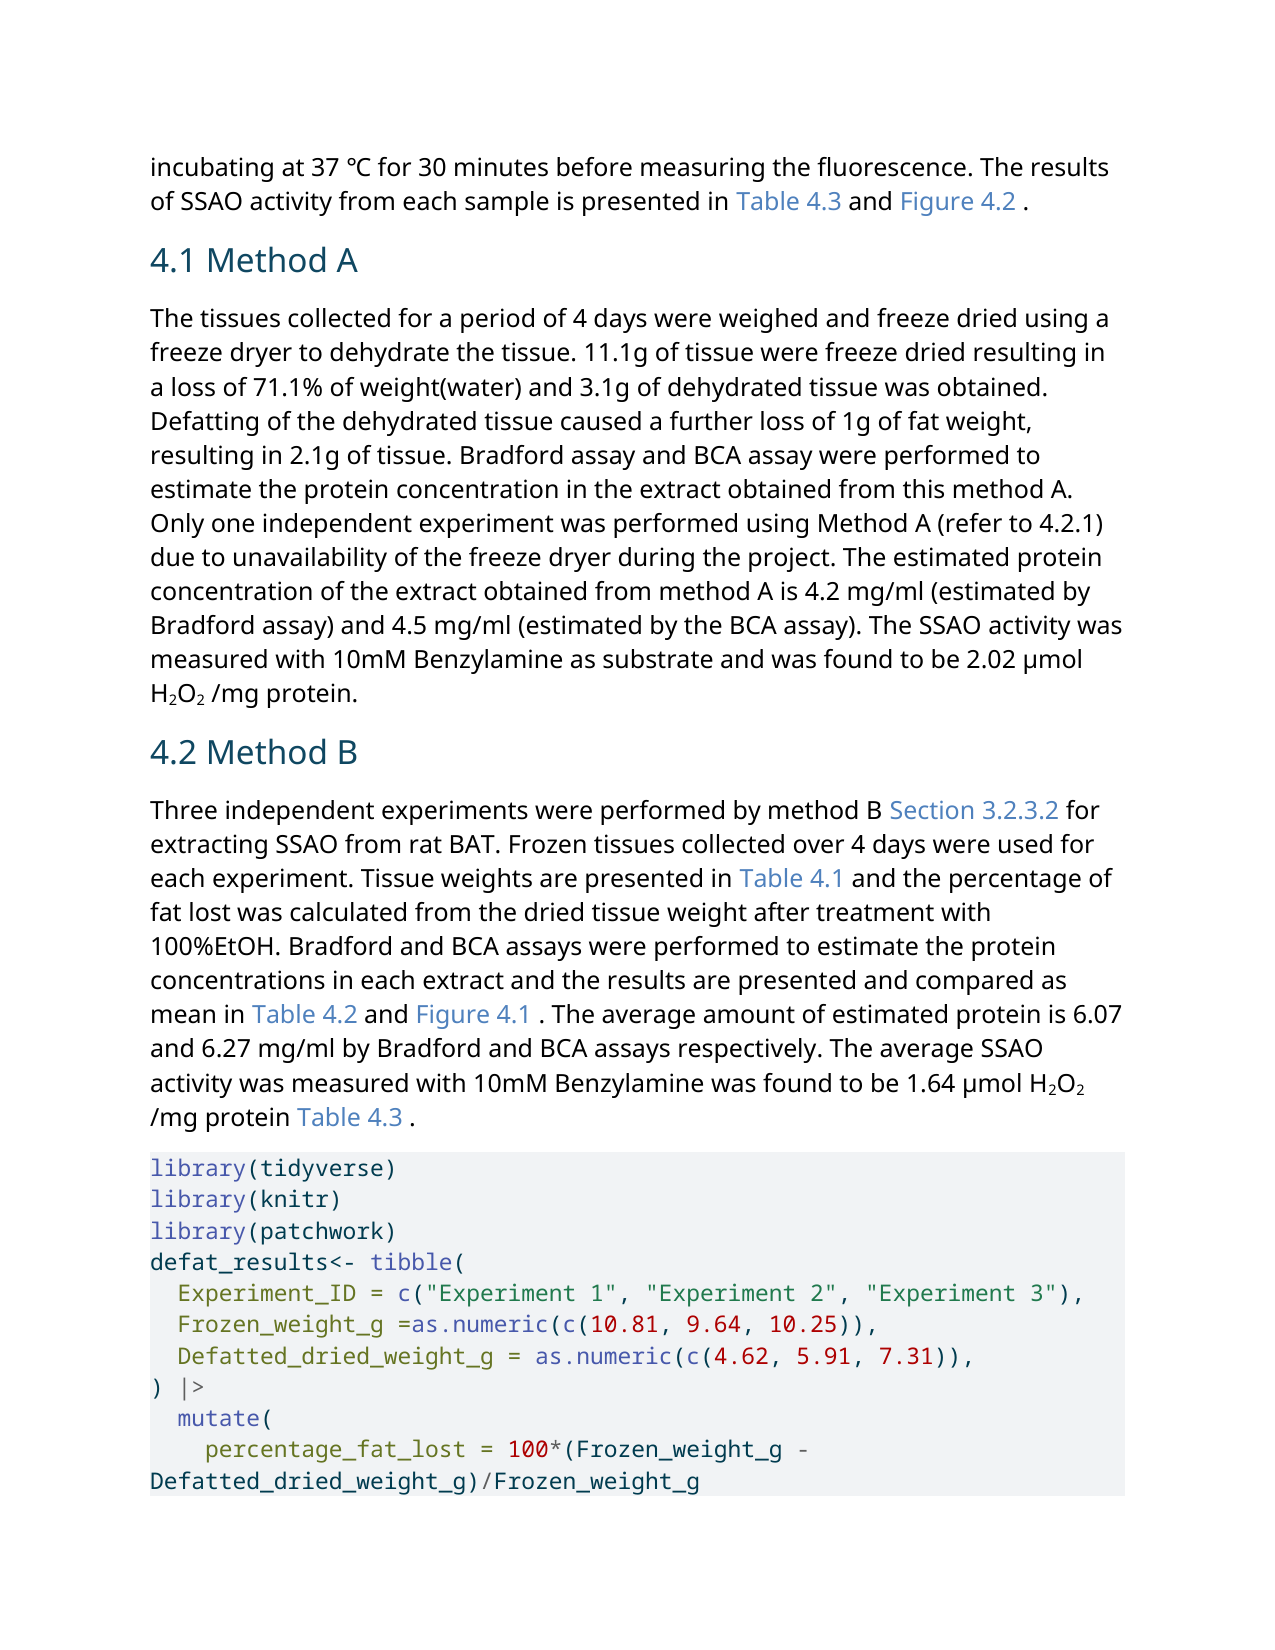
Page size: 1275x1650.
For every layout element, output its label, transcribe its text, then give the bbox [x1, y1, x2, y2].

subtitle 4.2 Method B [150, 728, 1125, 774]
text The tissues collected for a period of 4 days were weighed and freeze dried using a freeze dryer to dehydrate the tissue. 11.1g of tissue were freeze dried resulting in a loss of 71.1% of weight(water) and 3.1g of dehydrated tissue was obtained. Defatting of the dehydrated tissue caused a further loss of 1g of fat weight, resulting in 2.1g of tissue. Bradford assay and BCA assay were performed to estimate the protein concentration in the extract obtained from this method A. Only one independent experiment was performed using Method A (refer to 4.2.1) due to unavailability of the freeze dryer during the project. The estimated protein concentration of the extract obtained from method A is 4.2 mg/ml (estimated by Bradford assay) and 4.5 mg/ml (estimated by the BCA assay). The SSAO activity was measured with 10mM Benzylamine as substrate and was found to be 2.02 µmol H2O2 /mg protein. [150, 301, 1125, 710]
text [150, 150, 1125, 218]
subtitle 4.1 Method A [150, 237, 1125, 282]
text Three independent experiments were performed by method B Section 3.2.3.2 for extracting SSAO from rat BAT. Frozen tissues collected over 4 days were used for each experiment. Tissue weights are presented in Table 4.1 and the percentage of fat lost was calculated from the dried tissue weight after treatment with 100%EtOH. Bradford and BCA assays were performed to estimate the protein concentrations in each extract and the results are presented and compared as mean in Table 4.2 and Figure 4.1 . The average amount of estimated protein is 6.07 and 6.27 mg/ml by Bradford and BCA assays respectively. The average SSAO activity was measured with 10mM Benzylamine was found to be 1.64 µmol H2O2 /mg protein Table 4.3 . [150, 793, 1125, 1133]
